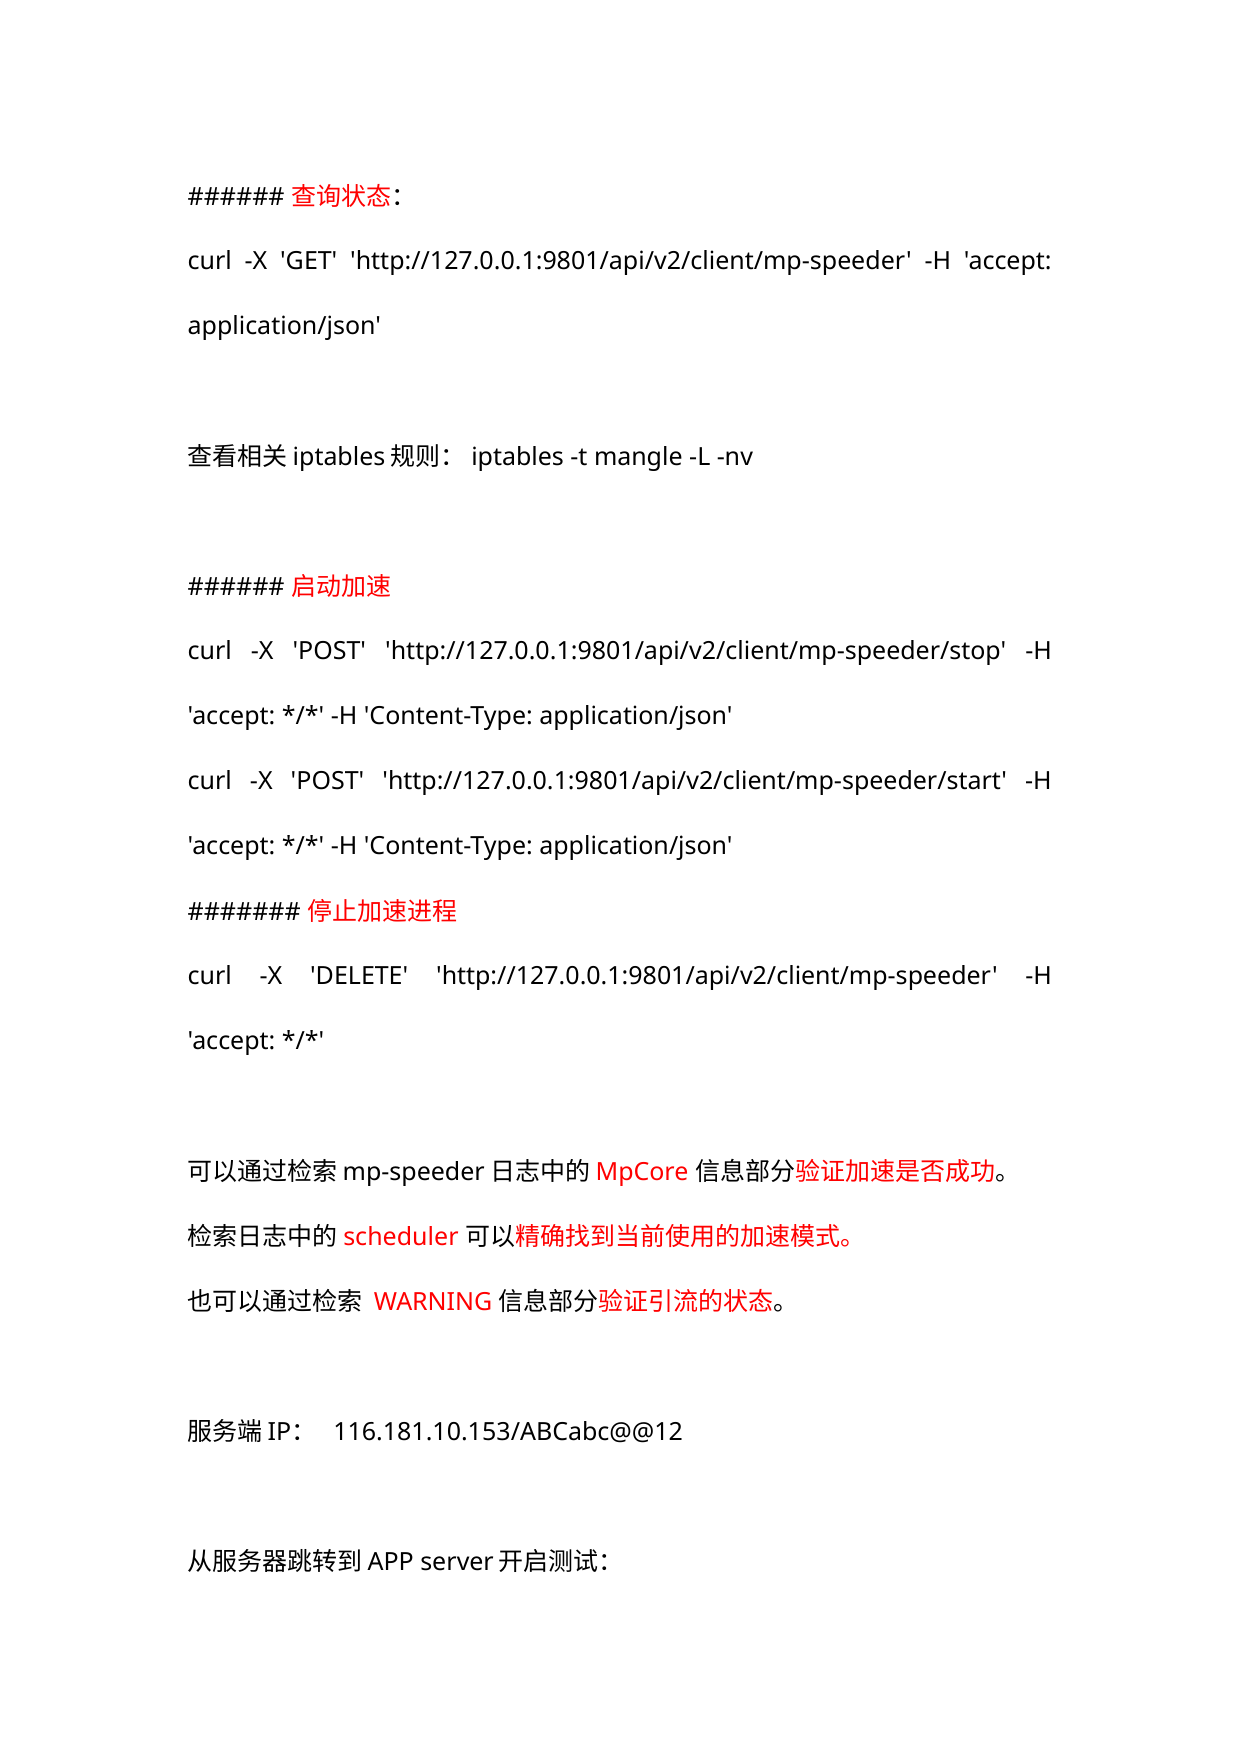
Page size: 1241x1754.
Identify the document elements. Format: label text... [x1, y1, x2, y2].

text 从服务器跳转到APP server开启测试： [187, 1527, 1053, 1592]
text curl -X 'POST' 'http://127.0.0.1:9801/api/v2/client/mp-speeder/start' -H 'accept: */*' -H 'Content-Type: application/json' [187, 747, 1053, 877]
text 也可以通过检索 WARNING 信息部分验证引流的状态。 [187, 1267, 1053, 1332]
text ###### 启动加速 [187, 552, 1053, 617]
text 可以通过检索mp-speeder日志中的 MpCore 信息部分验证加速是否成功。 [187, 1137, 1053, 1202]
text 服务端IP： 116.181.10.153/ABCabc@@12 [187, 1397, 1053, 1462]
text ###### 查询状态： [187, 162, 1053, 227]
text curl -X 'DELETE' 'http://127.0.0.1:9801/api/v2/client/mp-speeder' -H 'accept: */*' [187, 942, 1053, 1072]
text 查看相关iptables规则： iptables -t mangle -L -nv [187, 422, 1053, 487]
text curl -X 'POST' 'http://127.0.0.1:9801/api/v2/client/mp-speeder/stop' -H 'accept: */*' -H 'Content-Type: application/json' [187, 617, 1053, 747]
text curl -X 'GET' 'http://127.0.0.1:9801/api/v2/client/mp-speeder' -H 'accept: application/json' [187, 227, 1053, 357]
text ####### 停止加速进程 [187, 877, 1053, 942]
text 检索日志中的 scheduler 可以精确找到当前使用的加速模式。 [187, 1202, 1053, 1267]
